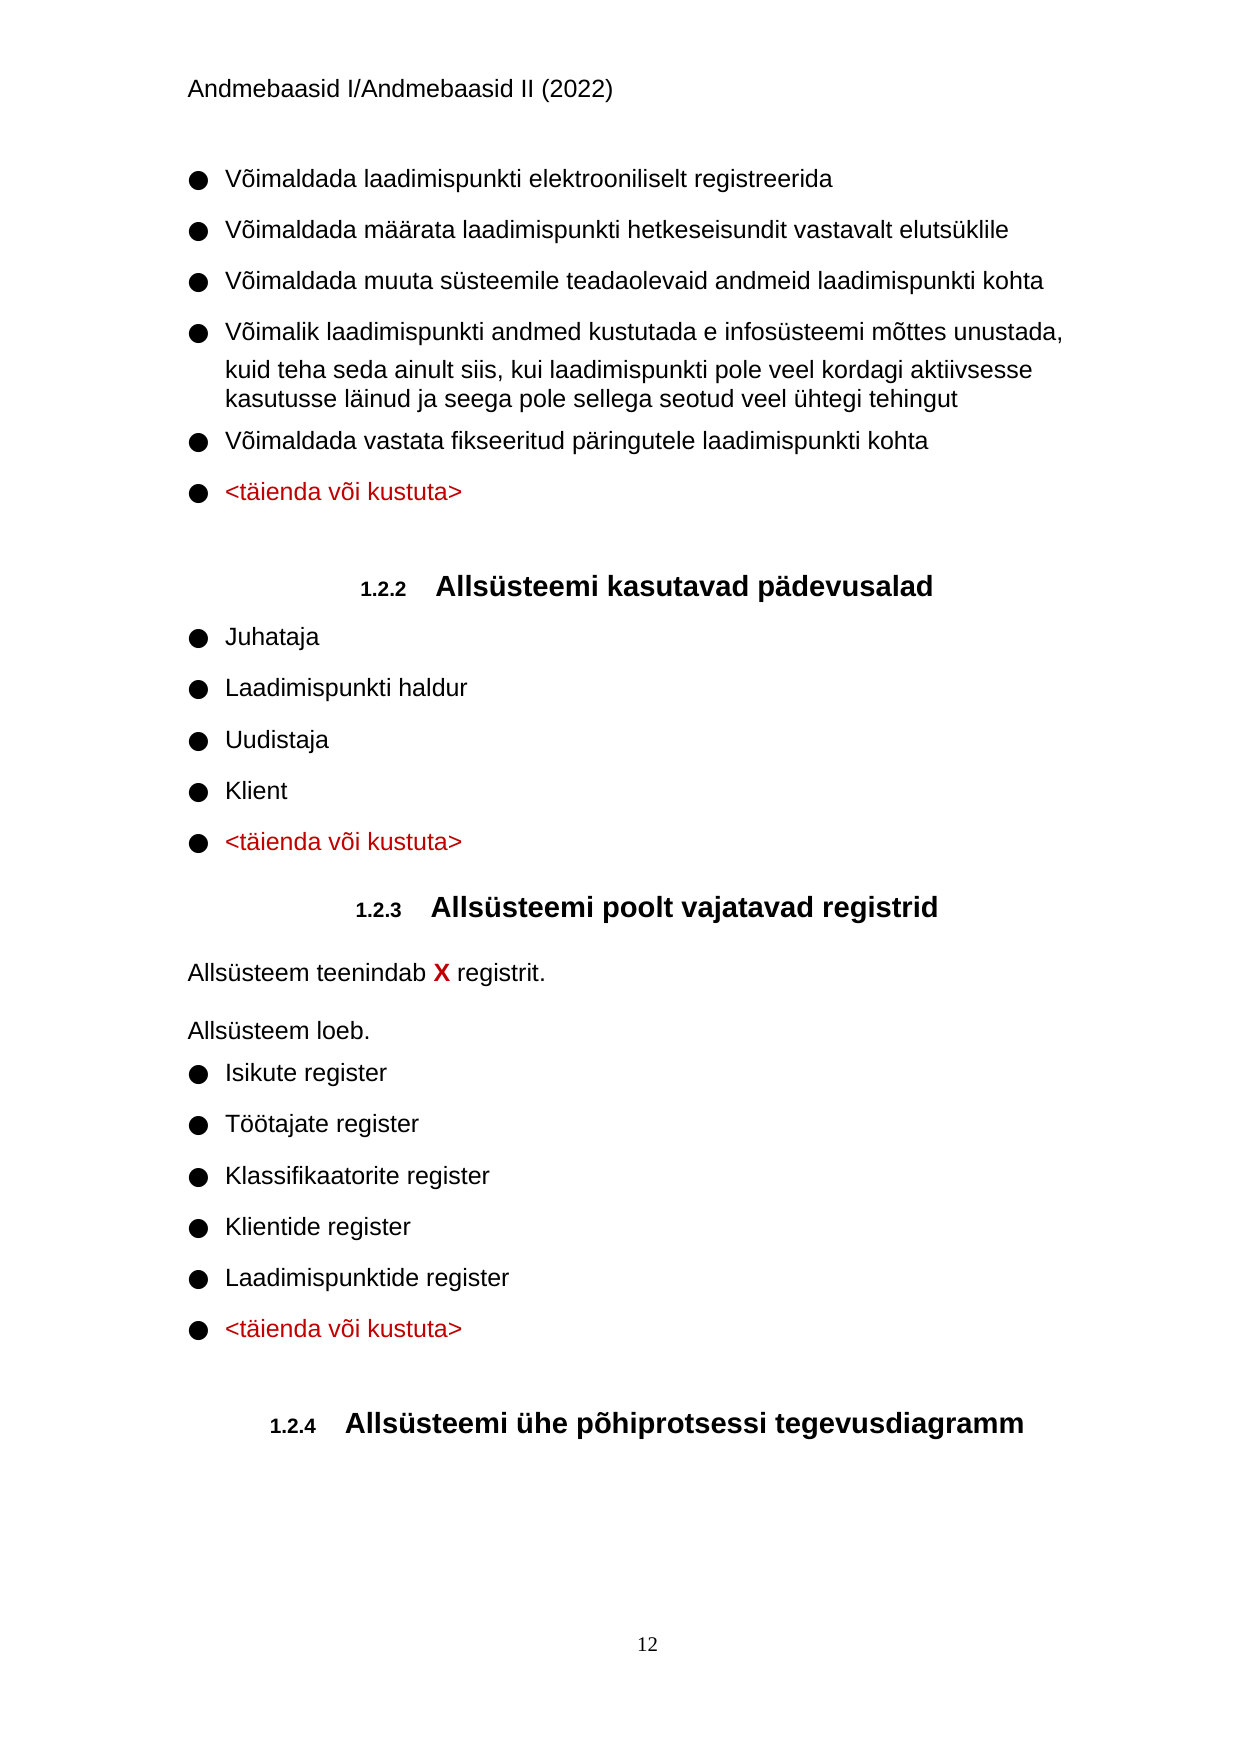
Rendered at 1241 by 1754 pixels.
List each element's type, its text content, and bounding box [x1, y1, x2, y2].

list <täienda või kustuta> [187, 464, 1107, 515]
list Klient [187, 762, 1107, 813]
list Juhataja [187, 608, 1107, 660]
list Klassifikaatorite register [187, 1147, 1107, 1198]
list Uudistaja [187, 711, 1107, 762]
list Töötajate register [187, 1096, 1107, 1147]
list Allsüsteemi poolt vajatavad registrid [187, 890, 1107, 923]
list Isikute register [187, 1044, 1107, 1096]
list <täienda või kustuta> [187, 1301, 1107, 1352]
text Allsüsteem teenindab X registrit. [187, 958, 1107, 987]
text Allsüsteem loeb. [187, 1016, 1107, 1044]
list Allsüsteemi ühe põhiprotsessi tegevusdiagramm [187, 1406, 1107, 1439]
list Laadimispunkti haldur [187, 660, 1107, 711]
list <täienda või kustuta> [187, 813, 1107, 865]
list Võimaldada vastata fikseeritud päringutele laadimispunkti kohta [187, 412, 1107, 464]
list Võimaldada muuta süsteemile teadaolevaid andmeid laadimispunkti kohta [187, 252, 1107, 304]
list Allsüsteemi kasutavad pädevusalad [187, 569, 1107, 602]
list Laadimispunktide register [187, 1249, 1107, 1301]
list Võimaldada määrata laadimispunkti hetkeseisundit vastavalt elutsüklile [187, 201, 1107, 252]
list Võimaldada laadimispunkti elektrooniliselt registreerida [187, 150, 1107, 201]
list Klientide register [187, 1198, 1107, 1249]
